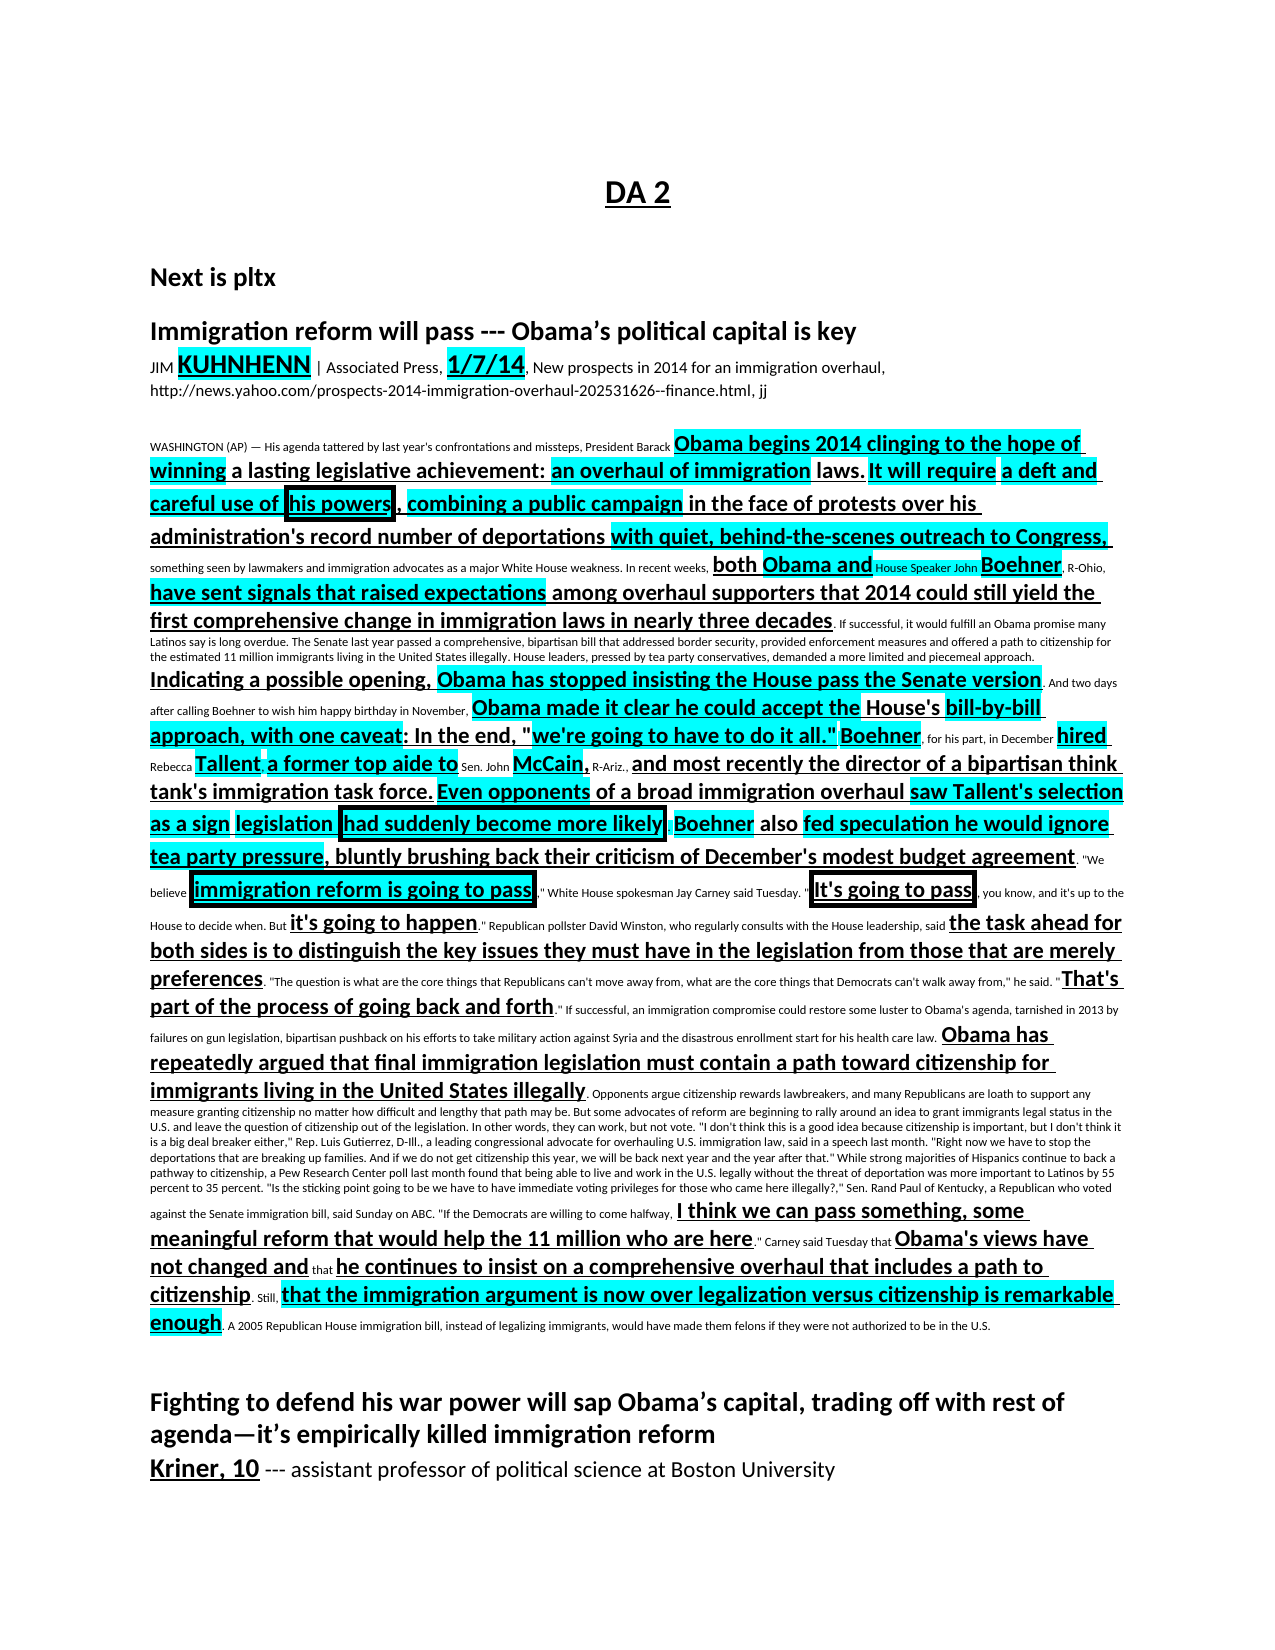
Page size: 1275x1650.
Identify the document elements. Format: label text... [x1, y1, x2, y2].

subtitle Immigration reform will pass --- Obama’s political capital is key [150, 314, 1125, 347]
subtitle Next is pltx [150, 260, 1125, 293]
subtitle DA 2 [150, 171, 1125, 212]
subtitle Fighting to defend his war power will sap Obama’s capital, trading off with rest of agenda—it’s empirically killed immigration reform [150, 1385, 1125, 1451]
text WASHINGTON (AP) — His agenda tattered by last year's confrontations and missteps, President Barack Obama begins 2014 clinging to the hope of winning a lasting legislative achievement: an overhaul of immigration laws. It will require a deft and careful use of his powers, combining a public campaign in the face of protests over his administration's record number of deportations with quiet, behind-the-scenes outreach to Congress, something seen by lawmakers and immigration advocates as a major White House weakness. In recent weeks, both Obama and House Speaker John Boehner, R-Ohio, have sent signals that raised expectations among overhaul supporters that 2014 could still yield the first comprehensive change in immigration laws in nearly three decades. If successful, it would fulfill an Obama promise many Latinos say is long overdue. The Senate last year passed a comprehensive, bipartisan bill that addressed border security, provided enforcement measures and offered a path to citizenship for the estimated 11 million immigrants living in the United States illegally. House leaders, pressed by tea party conservatives, demanded a more limited and piecemeal approach. Indicating a possible opening, Obama has stopped insisting the House pass the Senate version. And two days after calling Boehner to wish him happy birthday in November, Obama made it clear he could accept the House's bill-by-bill approach, with one caveat: In the end, "we're going to have to do it all." Boehner, for his part, in December hired Rebecca Tallent, a former top aide to Sen. John McCain, R-Ariz., and most recently the director of a bipartisan think tank's immigration task force. Even opponents of a broad immigration overhaul saw Tallent's selection as a sign legislation had suddenly become more likely. Boehner also fed speculation he would ignore tea party pressure, bluntly brushing back their criticism of December's modest budget agreement. "We believe immigration reform is going to pass," White House spokesman Jay Carney said Tuesday. "It's going to pass, you know, and it's up to the House to decide when. But it's going to happen." Republican pollster David Winston, who regularly consults with the House leadership, said the task ahead for both sides is to distinguish the key issues they must have in the legislation from those that are merely preferences. "The question is what are the core things that Republicans can't move away from, what are the core things that Democrats can't walk away from," he said. "That's part of the process of going back and forth." If successful, an immigration compromise could restore some luster to Obama's agenda, tarnished in 2013 by failures on gun legislation, bipartisan pushback on his efforts to take military action against Syria and the disastrous enrollment start for his health care law. Obama has repeatedly argued that final immigration legislation must contain a path toward citizenship for immigrants living in the United States illegally. Opponents argue citizenship rewards lawbreakers, and many Republicans are loath to support any measure granting citizenship no matter how difficult and lengthy that path may be. But some advocates of reform are beginning to rally around an idea to grant immigrants legal status in the U.S. and leave the question of citizenship out of the legislation. In other words, they can work, but not vote. "I don't think this is a good idea because citizenship is important, but I don't think it is a big deal breaker either," Rep. Luis Gutierrez, D-Ill., a leading congressional advocate for overhauling U.S. immigration law, said in a speech last month. "Right now we have to stop the deportations that are breaking up families. And if we do not get citizenship this year, we will be back next year and the year after that." While strong majorities of Hispanics continue to back a pathway to citizenship, a Pew Research Center poll last month found that being able to live and work in the U.S. legally without the threat of deportation was more important to Latinos by 55 percent to 35 percent. "Is the sticking point going to be we have to have immediate voting privileges for those who came here illegally?," Sen. Rand Paul of Kentucky, a Republican who voted against the Senate immigration bill, said Sunday on ABC. "If the Democrats are willing to come halfway, I think we can pass something, some meaningful reform that would help the 11 million who are here." Carney said Tuesday that Obama's views have not changed and that he continues to insist on a comprehensive overhaul that includes a path to citizenship. Still, that the immigration argument is now over legalization versus citizenship is remarkable enough. A 2005 Republican House immigration bill, instead of legalizing immigrants, would have made them felons if they were not authorized to be in the U.S. [150, 429, 1125, 1336]
text JIM KUHNHENN | Associated Press, 1/7/14, New prospects in 2014 for an immigration overhaul, http://news.yahoo.com/prospects-2014-immigration-overhaul-202531626--finance.html, jj [150, 347, 1125, 401]
text Kriner, 10 --- assistant professor of political science at Boston University [150, 1451, 1125, 1484]
